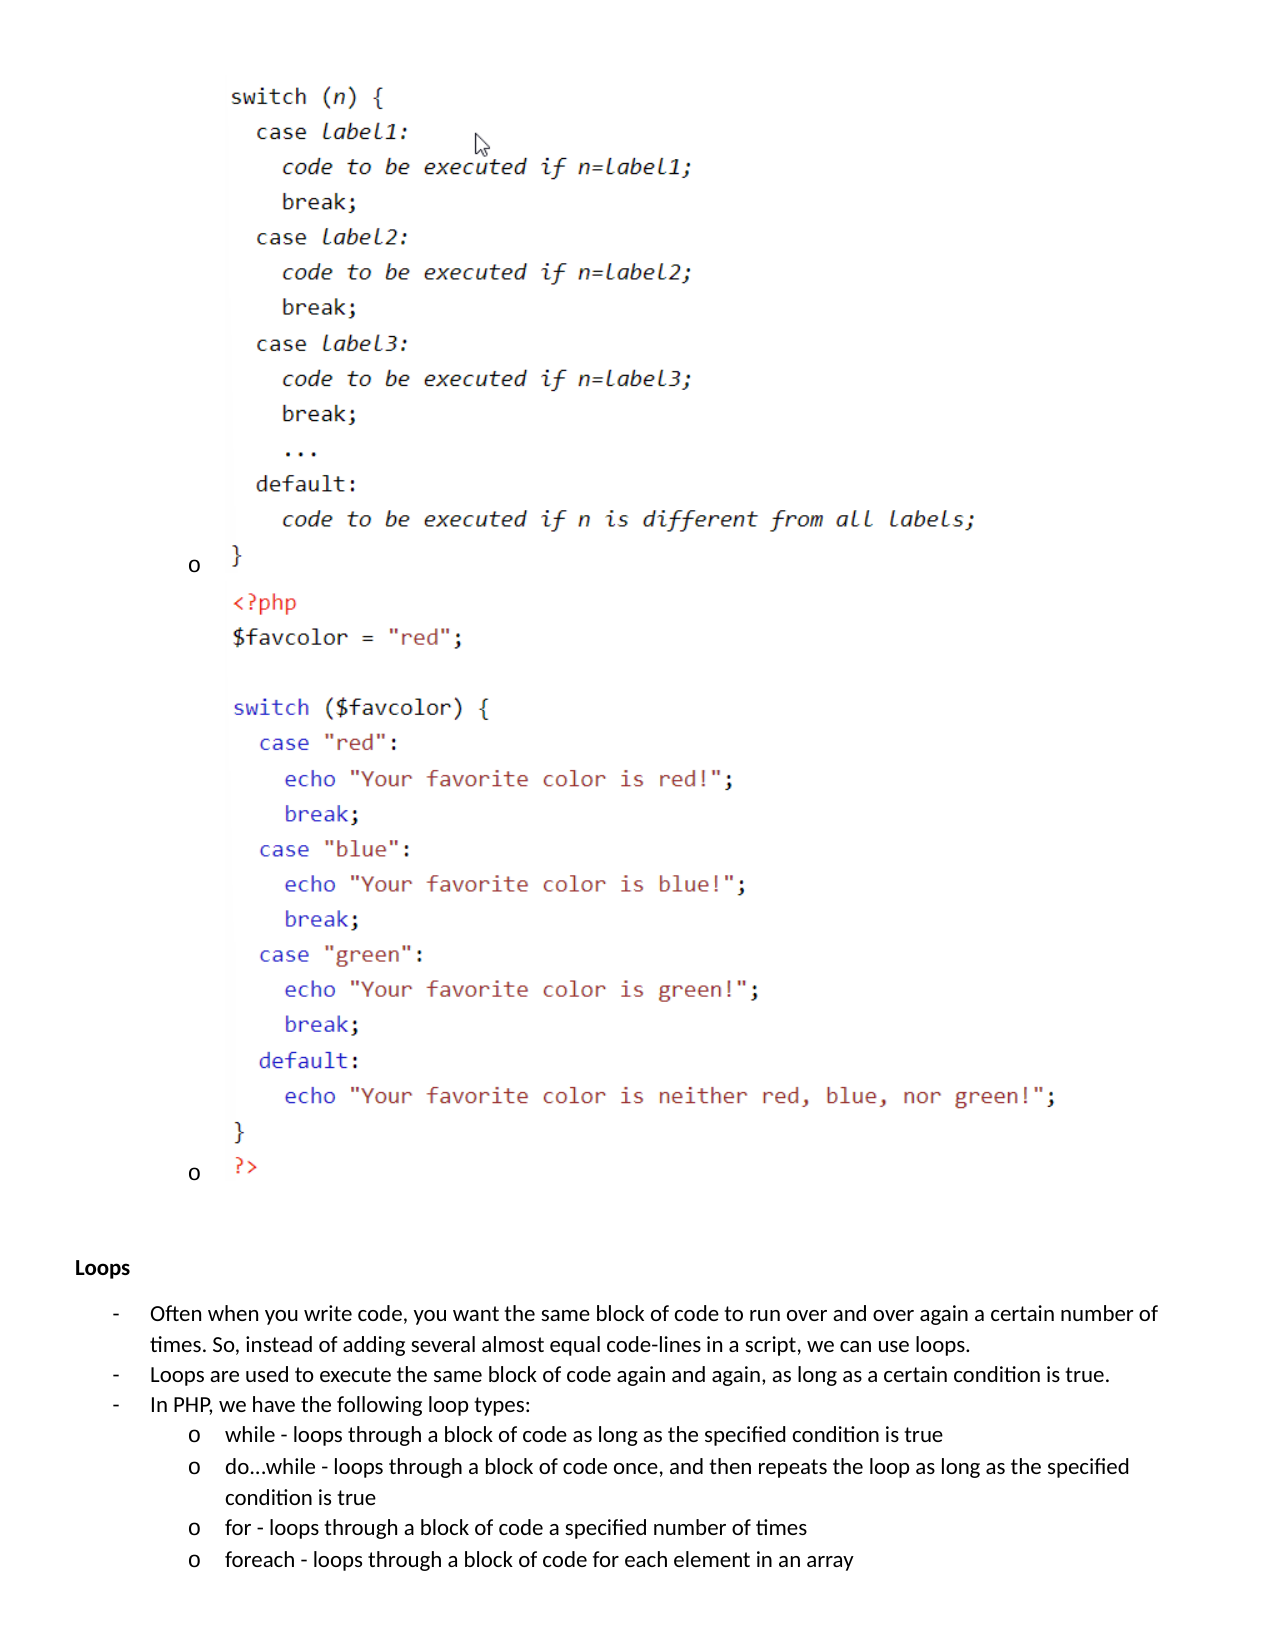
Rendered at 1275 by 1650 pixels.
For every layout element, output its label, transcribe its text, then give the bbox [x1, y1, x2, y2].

text Loops [75, 1253, 1200, 1281]
list while - loops through a block of code as long as the specified condition is true [187, 1420, 1200, 1449]
list In PHP, we have the following loop types: [112, 1390, 1200, 1418]
picture [225, 581, 1063, 1181]
list do...while - loops through a block of code once, and then repeats the loop as long as the specified condition is true [187, 1452, 1200, 1511]
list foreach - loops through a block of code for each element in an array [187, 1545, 1200, 1574]
list Loops are used to execute the same block of code again and again, as long as a certain condition is true. [112, 1360, 1200, 1388]
picture [225, 75, 984, 573]
list for - loops through a block of code a specified number of times [187, 1513, 1200, 1542]
list Often when you write code, you want the same block of code to run over and over again a certain number of times. So, instead of adding several almost equal code-lines in a script, we can use loops. [112, 1299, 1200, 1358]
